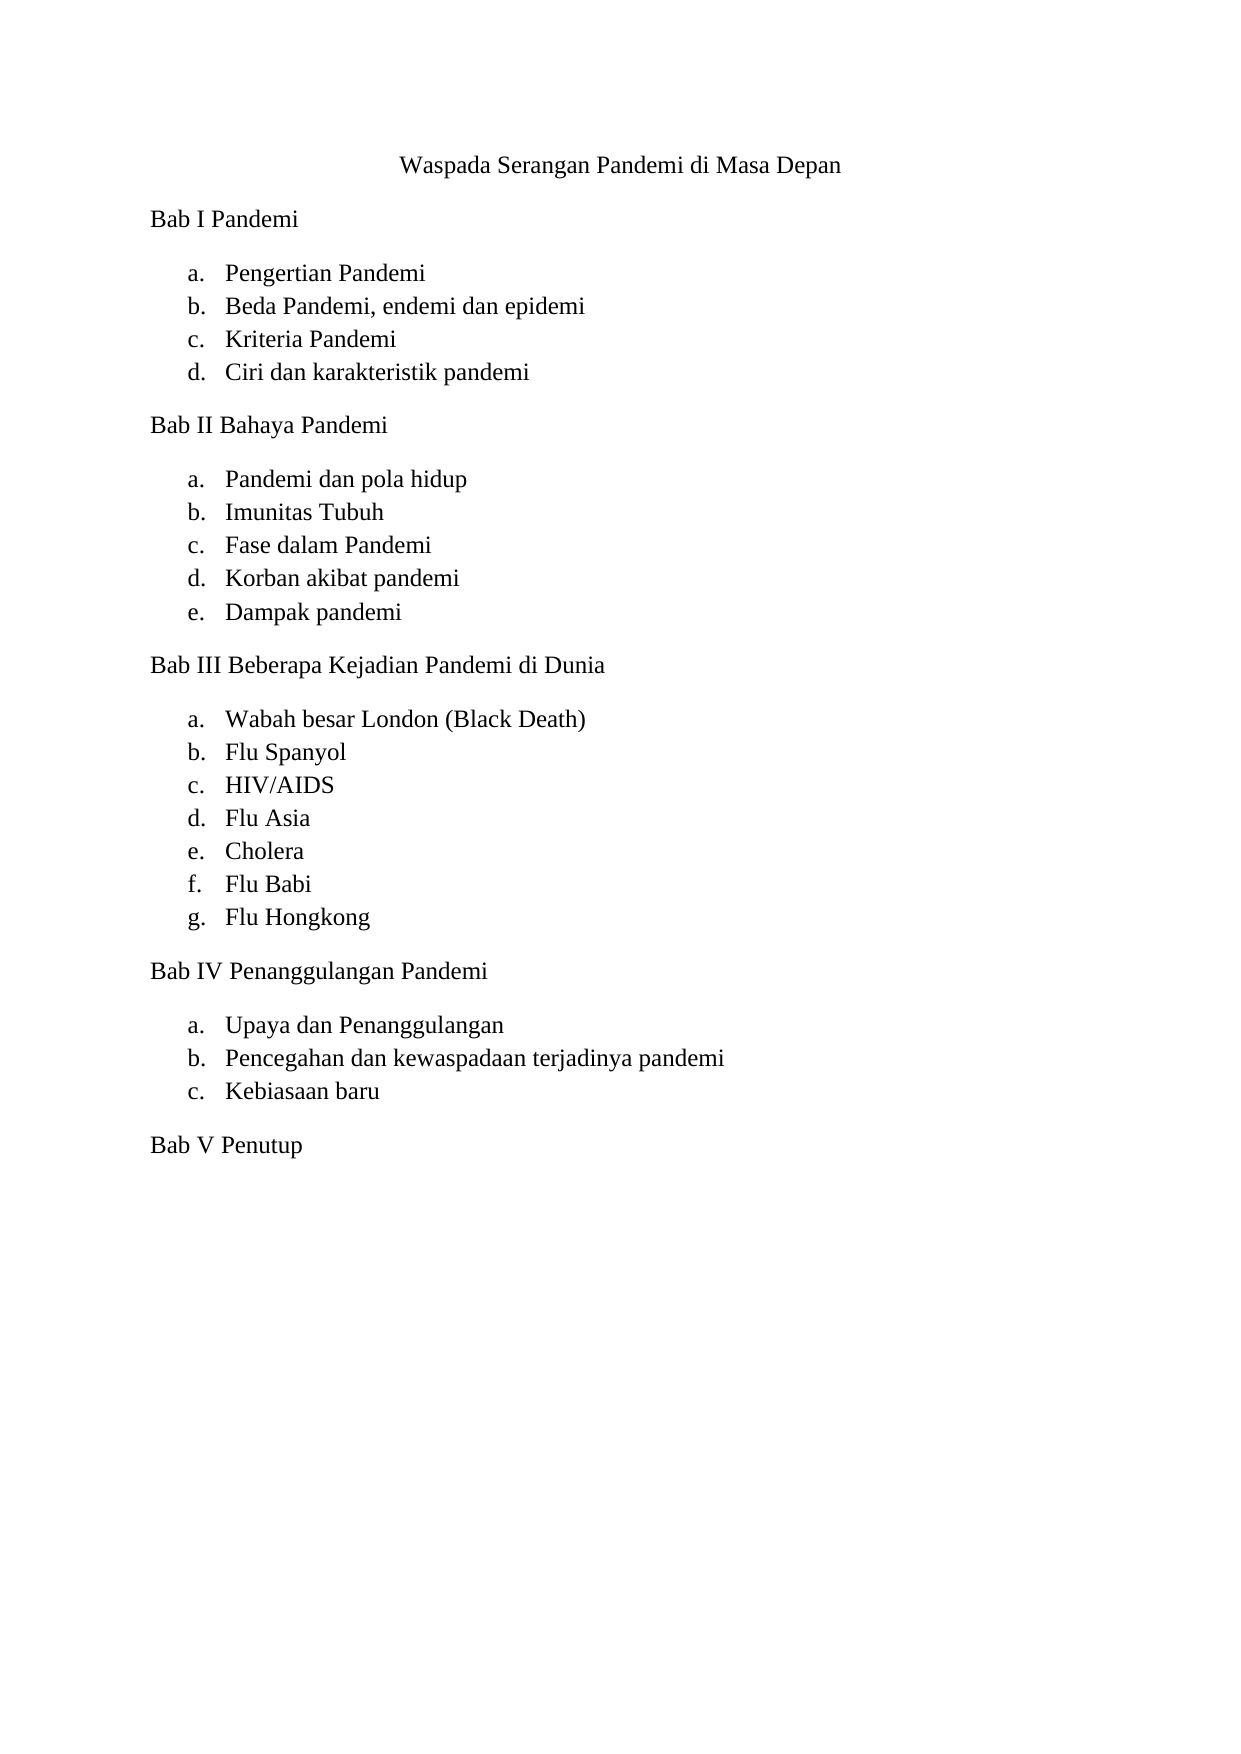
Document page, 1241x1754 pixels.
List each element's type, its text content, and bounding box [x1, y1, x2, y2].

list Imunitas Tubuh [187, 497, 1090, 526]
list Flu Spanyol [187, 737, 1090, 766]
list Flu Asia [187, 803, 1090, 832]
list Cholera [187, 836, 1090, 865]
text Waspada Serangan Pandemi di Masa Depan [150, 150, 1090, 179]
list Dampak pandemi [187, 597, 1090, 625]
list Flu Hongkong [187, 902, 1090, 931]
list Upaya dan Penanggulangan [187, 1010, 1090, 1039]
list Kriteria Pandemi [187, 324, 1090, 352]
list Beda Pandemi, endemi dan epidemi [187, 291, 1090, 319]
text Bab I Pandemi [150, 204, 1090, 233]
list Pengertian Pandemi [187, 258, 1090, 286]
list Korban akibat pandemi [187, 563, 1090, 592]
text Bab V Penutup [150, 1130, 1090, 1159]
text Bab IV Penanggulangan Pandemi [150, 956, 1090, 985]
list Pandemi dan pola hidup [187, 464, 1090, 493]
list Fase dalam Pandemi [187, 531, 1090, 559]
list Kebiasaan baru [187, 1076, 1090, 1105]
list HIV/AIDS [187, 770, 1090, 799]
list Pencegahan dan kewaspadaan terjadinya pandemi [187, 1043, 1090, 1072]
list Flu Babi [187, 869, 1090, 898]
list Ciri dan karakteristik pandemi [187, 357, 1090, 386]
list Wabah besar London (Black Death) [187, 704, 1090, 733]
text Bab II Bahaya Pandemi [150, 411, 1090, 439]
text Bab III Beberapa Kejadian Pandemi di Dunia [150, 650, 1090, 679]
